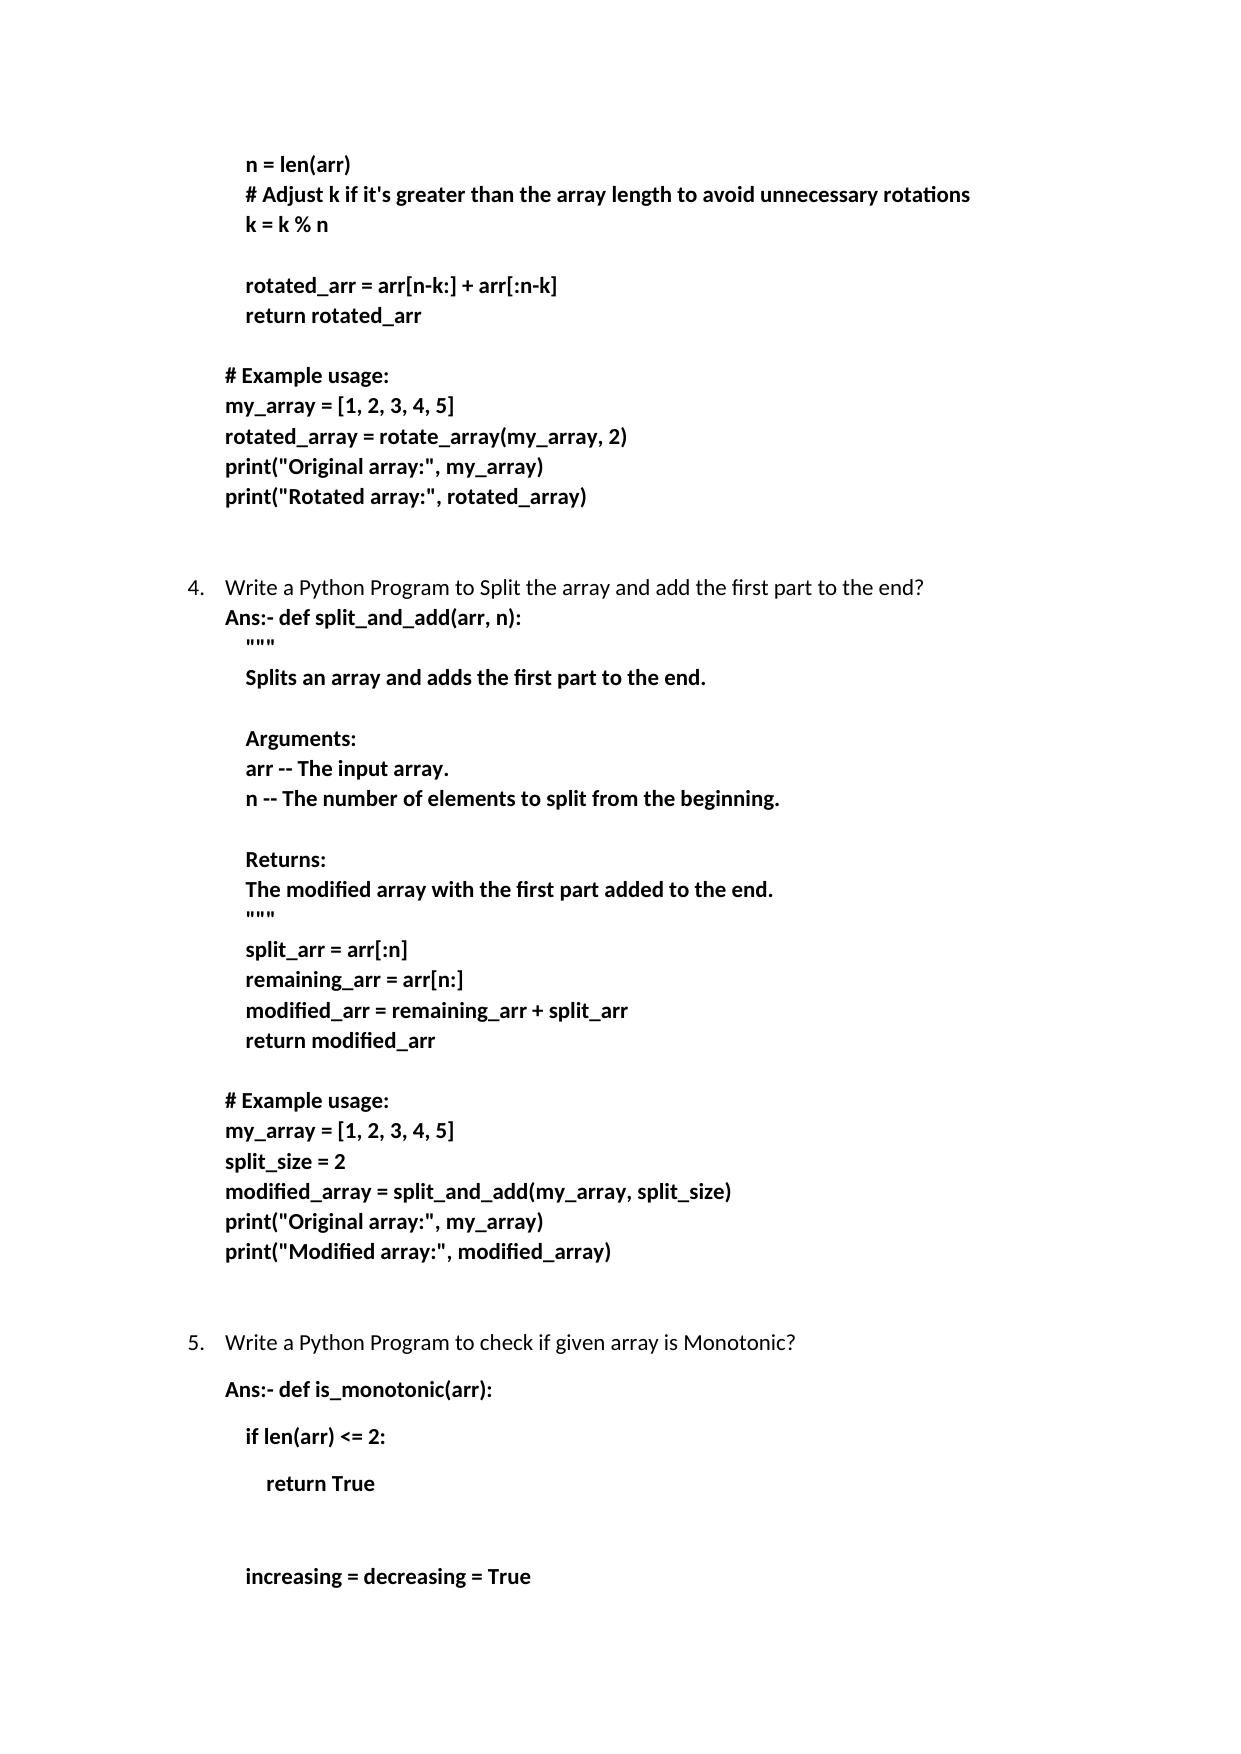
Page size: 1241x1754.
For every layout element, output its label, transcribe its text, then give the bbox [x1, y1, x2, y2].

text modified_array = split_and_add(my_array, split_size) [225, 1177, 1090, 1205]
text modified_arr = remaining_arr + split_arr [225, 996, 1090, 1024]
text """ [225, 905, 1090, 933]
text The modified array with the first part added to the end. [225, 875, 1090, 903]
text arr -- The input array. [225, 754, 1090, 782]
text Ans:- def split_and_add(arr, n): [225, 603, 1090, 631]
text split_size = 2 [225, 1147, 1090, 1175]
text n -- The number of elements to split from the beginning. [225, 784, 1090, 812]
text my_array = [1, 2, 3, 4, 5] [225, 1117, 1090, 1145]
text return True [225, 1469, 1090, 1497]
text n = len(arr) [225, 150, 1090, 178]
list Write a Python Program to check if given array is Monotonic? [187, 1328, 1090, 1356]
text """ [225, 633, 1090, 661]
text Arguments: [225, 724, 1090, 752]
text if len(arr) <= 2: [225, 1422, 1090, 1450]
list Write a Python Program to Split the array and add the first part to the end? [187, 573, 1090, 601]
text rotated_arr = arr[n-k:] + arr[:n-k] [225, 271, 1090, 299]
text increasing = decreasing = True [225, 1562, 1090, 1591]
text # Example usage: [225, 361, 1090, 389]
text print("Rotated array:", rotated_array) [225, 482, 1090, 510]
text print("Modified array:", modified_array) [225, 1237, 1090, 1266]
text Ans:- def is_monotonic(arr): [225, 1375, 1090, 1403]
text Splits an array and adds the first part to the end. [225, 663, 1090, 692]
text return rotated_arr [225, 301, 1090, 329]
text print("Original array:", my_array) [225, 452, 1090, 480]
text # Adjust k if it's greater than the array length to avoid unnecessary rotations [225, 180, 1090, 208]
text my_array = [1, 2, 3, 4, 5] [225, 392, 1090, 420]
text # Example usage: [225, 1086, 1090, 1114]
text print("Original array:", my_array) [225, 1207, 1090, 1235]
text return modified_arr [225, 1026, 1090, 1054]
text rotated_array = rotate_array(my_array, 2) [225, 422, 1090, 450]
text k = k % n [225, 210, 1090, 238]
text remaining_arr = arr[n:] [225, 966, 1090, 994]
text Returns: [225, 845, 1090, 873]
text split_arr = arr[:n] [225, 935, 1090, 963]
